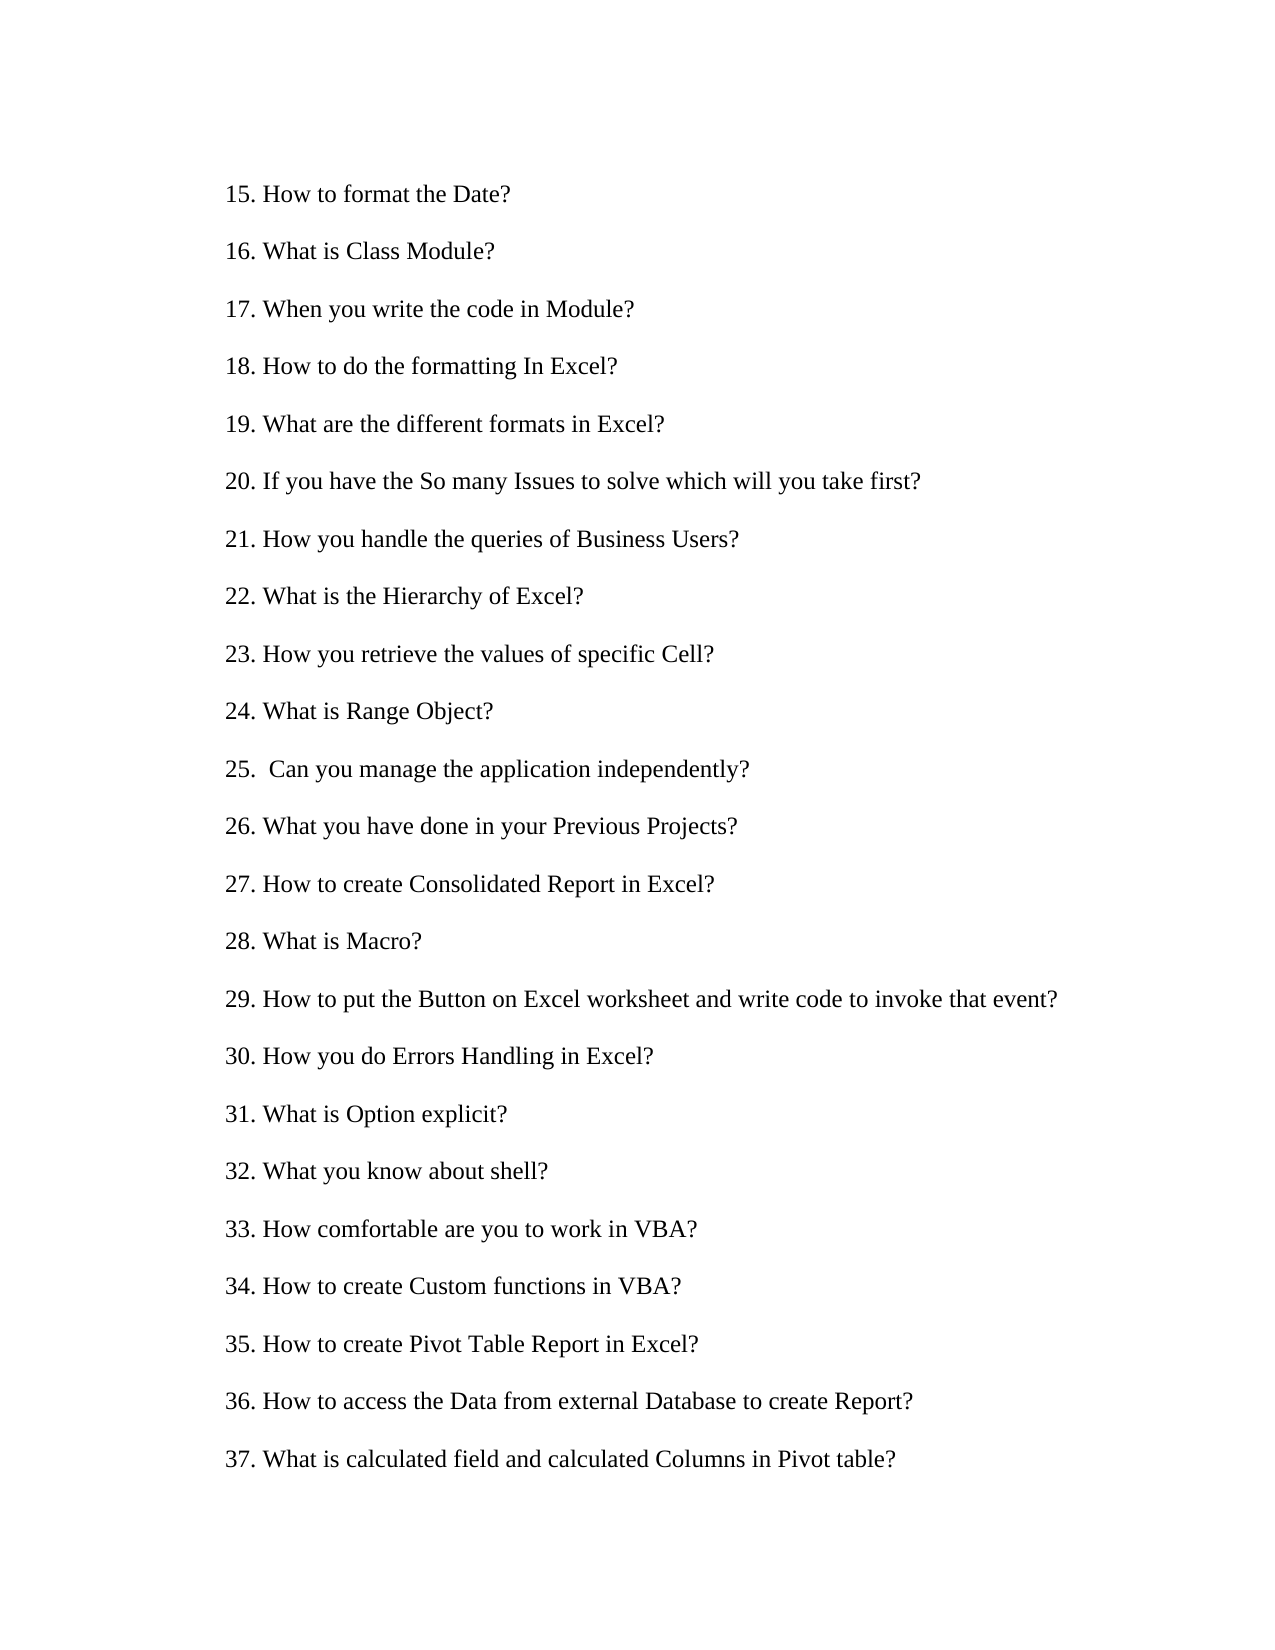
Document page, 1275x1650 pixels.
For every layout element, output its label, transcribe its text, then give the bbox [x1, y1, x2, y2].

list How to create Pivot Table Report in Excel? [225, 1329, 1087, 1357]
list What you know about shell? [225, 1156, 1087, 1185]
list What you have done in your Previous Projects? [225, 811, 1087, 840]
list How to put the Button on Excel worksheet and write code to invoke that event? [225, 984, 1087, 1012]
list How you retrieve the values of specific Cell? [225, 639, 1087, 667]
list How comfortable are you to work in VBA? [225, 1214, 1087, 1242]
list What is Class Module? [225, 236, 1087, 265]
list When you write the code in Module? [225, 294, 1087, 322]
list What is Range Object? [225, 696, 1087, 725]
list How you do Errors Handling in Excel? [225, 1041, 1087, 1070]
list What are the different formats in Excel? [225, 409, 1087, 437]
list How to create Custom functions in VBA? [225, 1271, 1087, 1300]
list What is Macro? [225, 926, 1087, 955]
list What is calculated field and calculated Columns in Pivot table? [225, 1444, 1087, 1472]
list Can you manage the application independently? [225, 754, 1087, 782]
list How to do the formatting In Excel? [225, 351, 1087, 380]
list How you handle the queries of Business Users? [225, 524, 1087, 552]
list How to access the Data from external Database to create Report? [225, 1386, 1087, 1415]
list What is Option explicit? [225, 1099, 1087, 1127]
list What is the Hierarchy of Excel? [225, 581, 1087, 610]
list How to format the Date? [225, 179, 1087, 207]
list How to create Consolidated Report in Excel? [225, 869, 1087, 897]
list If you have the So many Issues to solve which will you take first? [225, 466, 1087, 495]
